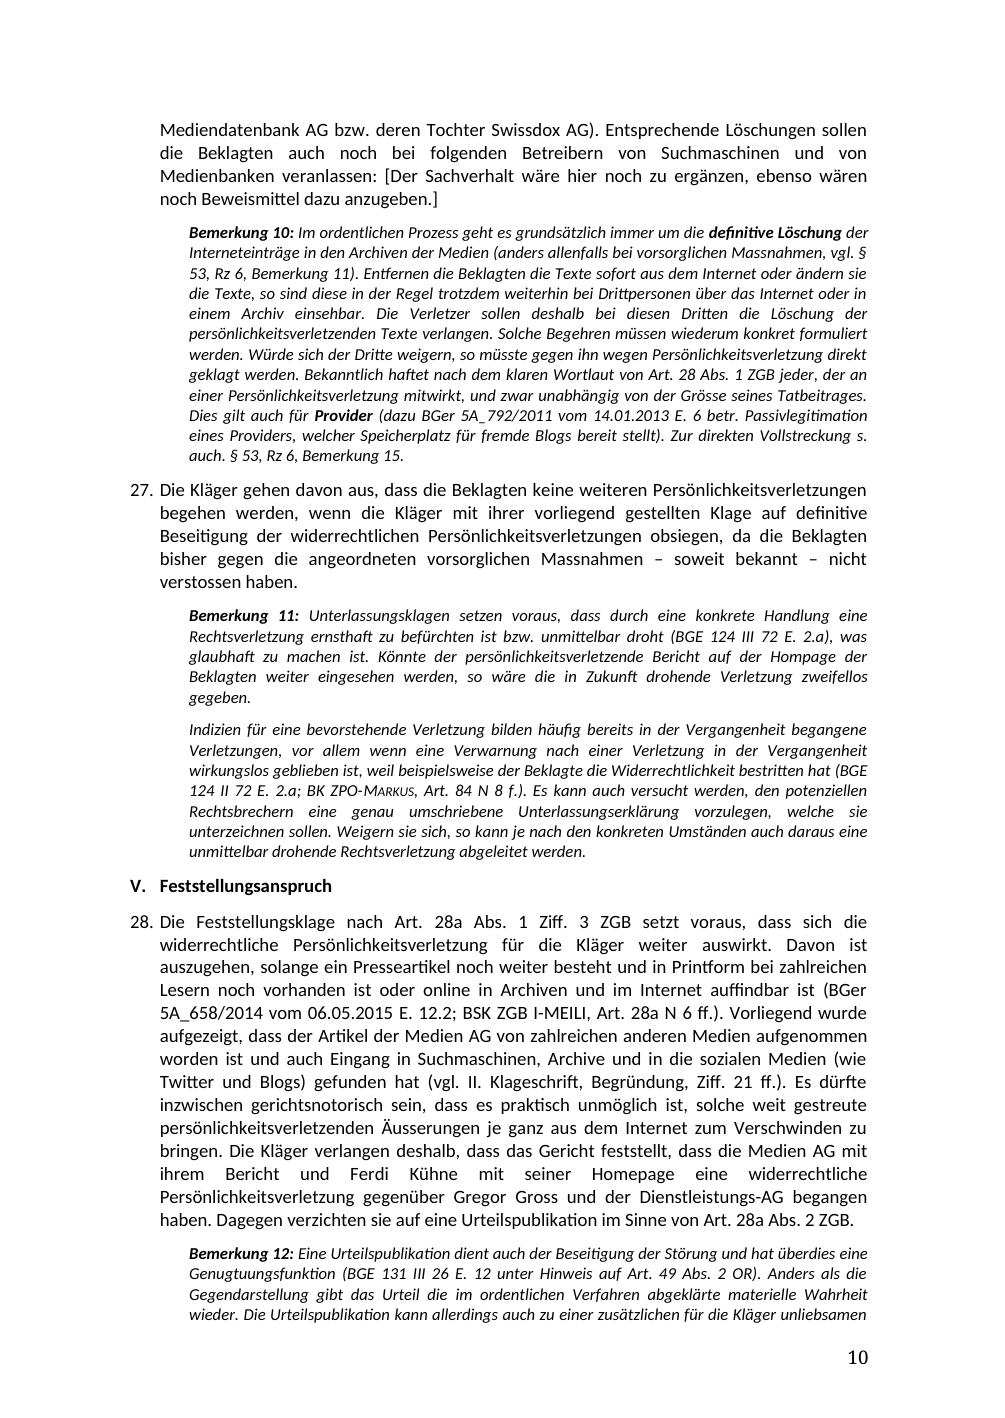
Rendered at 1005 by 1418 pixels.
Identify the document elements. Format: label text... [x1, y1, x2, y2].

text V. Feststellungsanspruch [130, 874, 868, 897]
text Bemerkung 11: Unterlassungsklagen setzen voraus, dass durch eine konkrete Handlung eine Rechtsverletzung ernsthaft zu befürchten ist bzw. unmittelbar droht (BGE 124 III 72 E. 2.a), was glaubhaft zu machen ist. Könnte der persönlichkeitsverletzende Bericht auf der Hompage der Beklagten weiter eingesehen werden, so wäre die in Zukunft drohende Verletzung zweifellos gegeben. [130, 606, 868, 707]
text Indizien für eine bevorstehende Verletzung bilden häufig bereits in der Vergangenheit begangene Verletzungen, vor allem wenn eine Verwarnung nach einer Verletzung in der Vergangenheit wirkungslos geblieben ist, weil beispielsweise der Beklagte die Widerrechtlichkeit bestritten hat (BGE 124 II 72 E. 2.a; BK ZPO-Markus, Art. 84 N 8 f.). Es kann auch versucht werden, den potenziellen Rechtsbrechern eine genau umschriebene Unterlassungserklärung vorzulegen, welche sie unterzeichnen sollen. Weigern sie sich, so kann je nach den konkreten Umständen auch daraus eine unmittelbar drohende Rechtsverletzung abgeleitet werden. [130, 720, 868, 862]
text Bemerkung 10: Im ordentlichen Prozess geht es grundsätzlich immer um die definitive Löschung der Interneteinträge in den Archiven der Medien (anders allenfalls bei vorsorglichen Massnahmen, vgl. § 53, Rz 6, Bemerkung 11). Entfernen die Beklagten die Texte sofort aus dem Internet oder ändern sie die Texte, so sind diese in der Regel trotzdem weiterhin bei Drittpersonen über das Internet oder in einem Archiv einsehbar. Die Verletzer sollen deshalb bei diesen Dritten die Löschung der persönlichkeitsverletzenden Texte verlangen. Solche Begehren müssen wiederum konkret formuliert werden. Würde sich der Dritte weigern, so müsste gegen ihn wegen Persönlichkeitsverletzung direkt geklagt werden. Bekanntlich haftet nach dem klaren Wortlaut von Art. 28 Abs. 1 ZGB jeder, der an einer Persönlichkeitsverletzung mitwirkt, und zwar unabhängig von der Grösse seines Tatbeitrages. Dies gilt auch für Provider (dazu BGer 5A_792/2011 vom 14.01.2013 E. 6 betr. Passivlegitimation eines Providers, welcher Speicherplatz für fremde Blogs bereit stellt). Zur direkten Vollstreckung s. auch. § 53, Rz 6, Bemerkung 15. [130, 222, 868, 466]
list Die Kläger gehen davon aus, dass die Beklagten keine weiteren Persönlichkeitsverletzungen begehen werden, wenn die Kläger mit ihrer vorliegend gestellten Klage auf definitive Beseitigung der widerrechtlichen Persönlichkeitsverletzungen obsiegen, da die Beklagten bisher gegen die angeordneten vorsorglichen Massnahmen – soweit bekannt – nicht verstossen haben. [130, 478, 868, 593]
list Die Feststellungsklage nach Art. 28a Abs. 1 Ziff. 3 ZGB setzt voraus, dass sich die widerrechtliche Persönlichkeitsverletzung für die Kläger weiter auswirkt. Davon ist auszugehen, solange ein Presseartikel noch weiter besteht und in Printform bei zahlreichen Lesern noch vorhanden ist oder online in Archiven und im Internet auffindbar ist (BGer 5A_658/2014 vom 06.05.2015 E. 12.2; BSK ZGB I-MEILI, Art. 28a N 6 ff.). Vorliegend wurde aufgezeigt, dass der Artikel der Medien AG von zahlreichen anderen Medien aufgenommen worden ist und auch Eingang in Suchmaschinen, Archive und in die sozialen Medien (wie Twitter und Blogs) gefunden hat (vgl. II. Klageschrift, Begründung, Ziff. 21 ff.). Es dürfte inzwischen gerichtsnotorisch sein, dass es praktisch unmöglich ist, solche weit gestreute persönlichkeitsverletzenden Äusserungen je ganz aus dem Internet zum Verschwinden zu bringen. Die Kläger verlangen deshalb, dass das Gericht feststellt, dass die Medien AG mit ihrem Bericht und Ferdi Kühne mit seiner Homepage eine widerrechtliche Persönlichkeitsverletzung gegenüber Gregor Gross und der Dienstleistungs-AG begangen haben. Dagegen verzichten sie auf eine Urteilspublikation im Sinne von Art. 28a Abs. 2 ZGB. [130, 910, 868, 1231]
